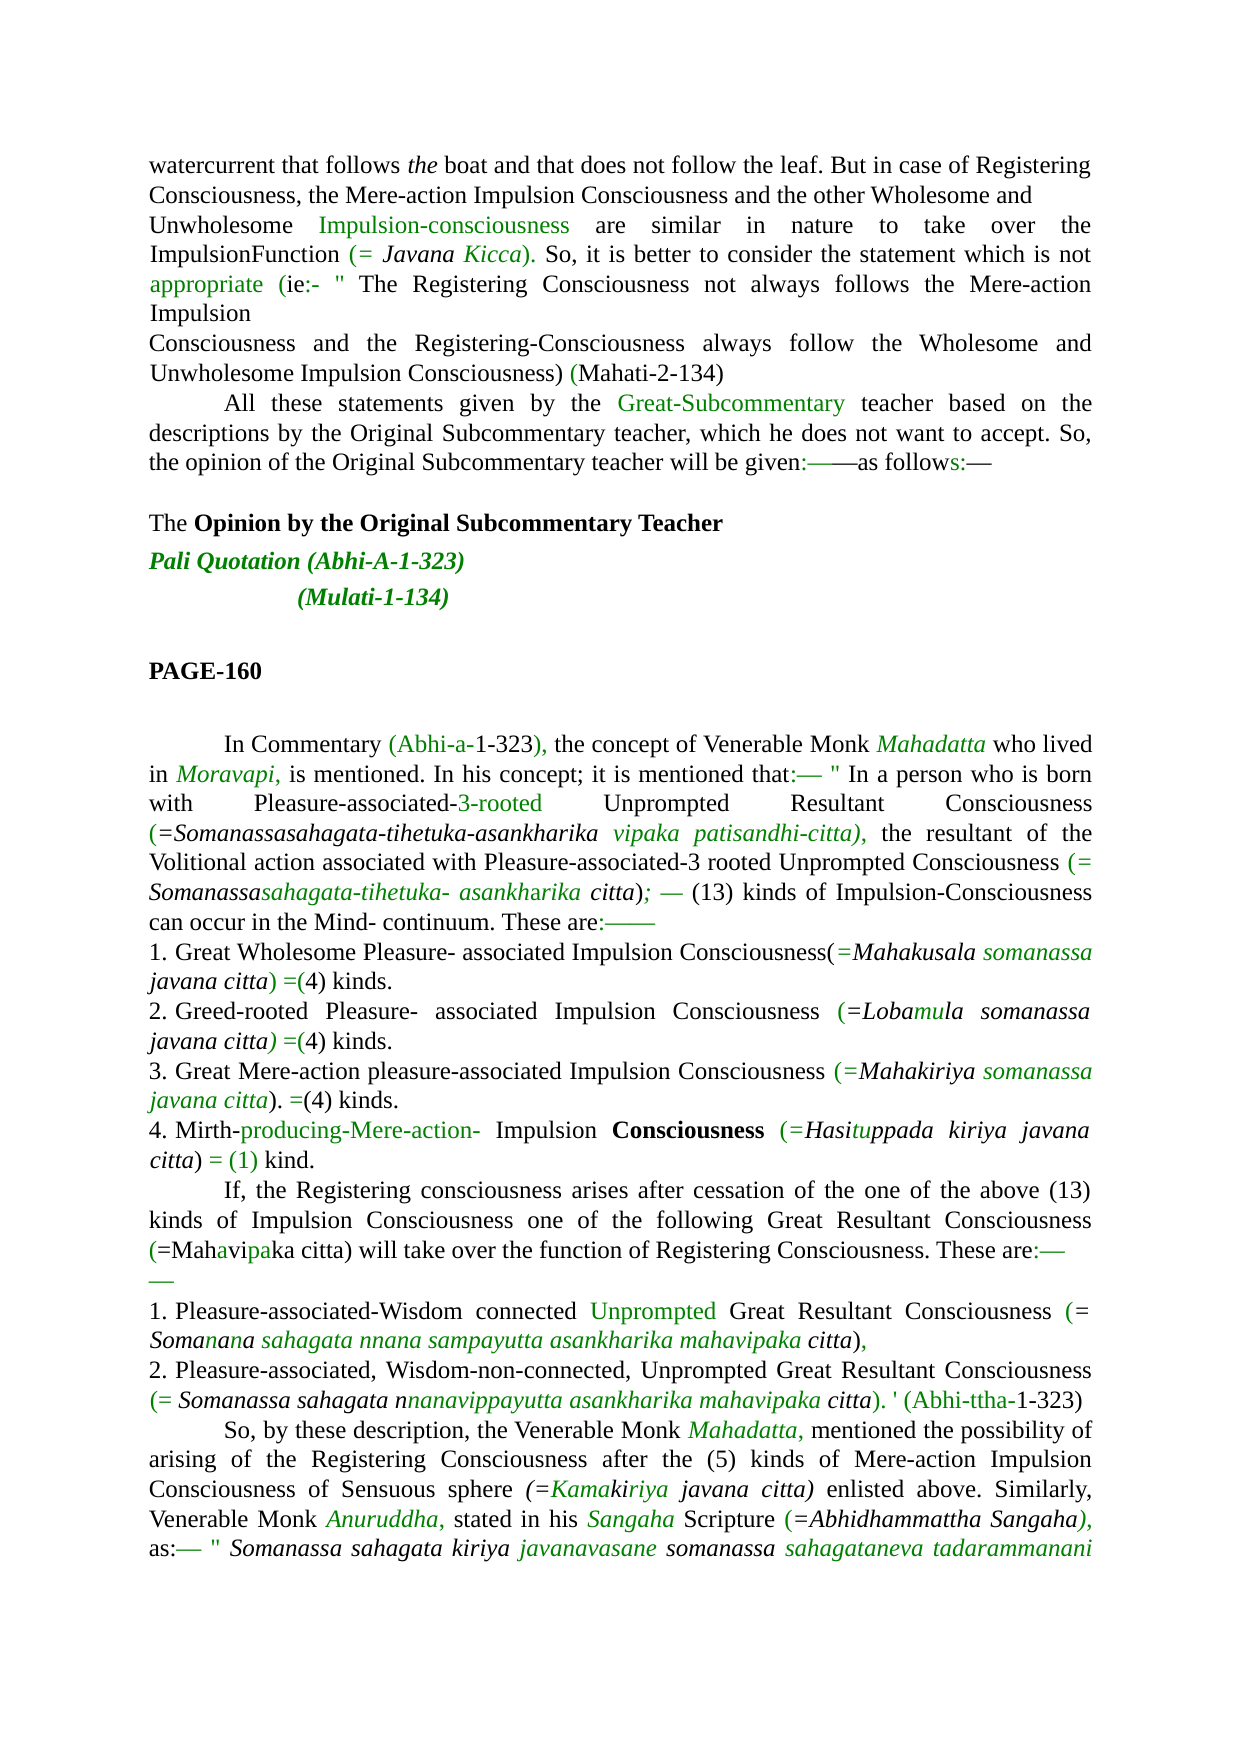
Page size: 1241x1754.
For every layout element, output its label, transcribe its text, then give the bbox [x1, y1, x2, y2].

text If, the Registering consciousness arises after cessation of the one of the above (13) kinds of Impulsion Consciousness one of the following Great Resultant Consciousness (=Mahavipaka citta) will take over the function of Registering Consciousness. These are:— [148, 1176, 1092, 1263]
list Mirth-producing-Mere-action- Impulsion Consciousness (=Hasituppada kiriya javana citta) = (1) kind. [148, 1115, 1092, 1174]
list Great Wholesome Pleasure- associated Impulsion Consciousness(=Mahakusala somanassa javana citta) =(4) kinds. [148, 937, 1092, 995]
text — [148, 1265, 1093, 1293]
text Unwholesome Impulsion-consciousness are similar in nature to take over the ImpulsionFunction (= Javana Kicca). So, it is better to consider the statement which is not appropriate (ie:- " The Registering Consciousness not always follows the Mere-action Impulsion [148, 210, 1092, 327]
text Consciousness and the Registering-Consciousness always follow the Wholesome and Unwholesome Impulsion Consciousness) (Mahati-2-134) [148, 328, 1092, 387]
text In Commentary (Abhi-a-1-323), the concept of Venerable Monk Mahadatta who lived in Moravapi, is mentioned. In his concept; it is mentioned that:— " In a person who is born with Pleasure-associated-3-rooted Unprompted Resultant Consciousness (=Somanassasahagata-tihetuka-asankharika vipaka patisandhi-citta), the resultant of the Volitional action associated with Pleasure-associated-3 rooted Unprompted Consciousness (= Somanassasahagata-tihetuka- asankharika citta); — (13) kinds of Impulsion-Consciousness can occur in the Mind- continuum. These are:—— [148, 729, 1092, 935]
text Pali Quotation (Abhi-A-1-323) [148, 546, 1093, 574]
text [148, 1415, 1092, 1562]
list Pleasure-associated-Wisdom connected Unprompted Great Resultant Consciousness (= Somanana sahagata nnana sampayutta asankharika mahavipaka citta), [148, 1296, 1092, 1354]
list Great Mere-action pleasure-associated Impulsion Consciousness (=Mahakiriya somanassa javana citta). =(4) kinds. [148, 1056, 1092, 1114]
text (Mulati-1-134) [0, 582, 1119, 611]
list Greed-rooted Pleasure- associated Impulsion Consciousness (=Lobamula somanassa javana citta) =(4) kinds. [148, 996, 1092, 1054]
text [148, 150, 1092, 208]
text All these statements given by the Great-Subcommentary teacher based on the descriptions by the Original Subcommentary teacher, which he does not want to accept. So, the opinion of the Original Subcommentary teacher will be given:——as follows:— [148, 388, 1092, 476]
subtitle The Opinion by the Original Subcommentary Teacher [148, 508, 1093, 537]
subtitle PAGE-160 [148, 656, 1093, 685]
list Pleasure-associated, Wisdom-non-connected, Unprompted Great Resultant Consciousness (= Somanassa sahagata nnanavippayutta asankharika mahavipaka citta). ' (Abhi-ttha-1-323) [148, 1355, 1092, 1414]
